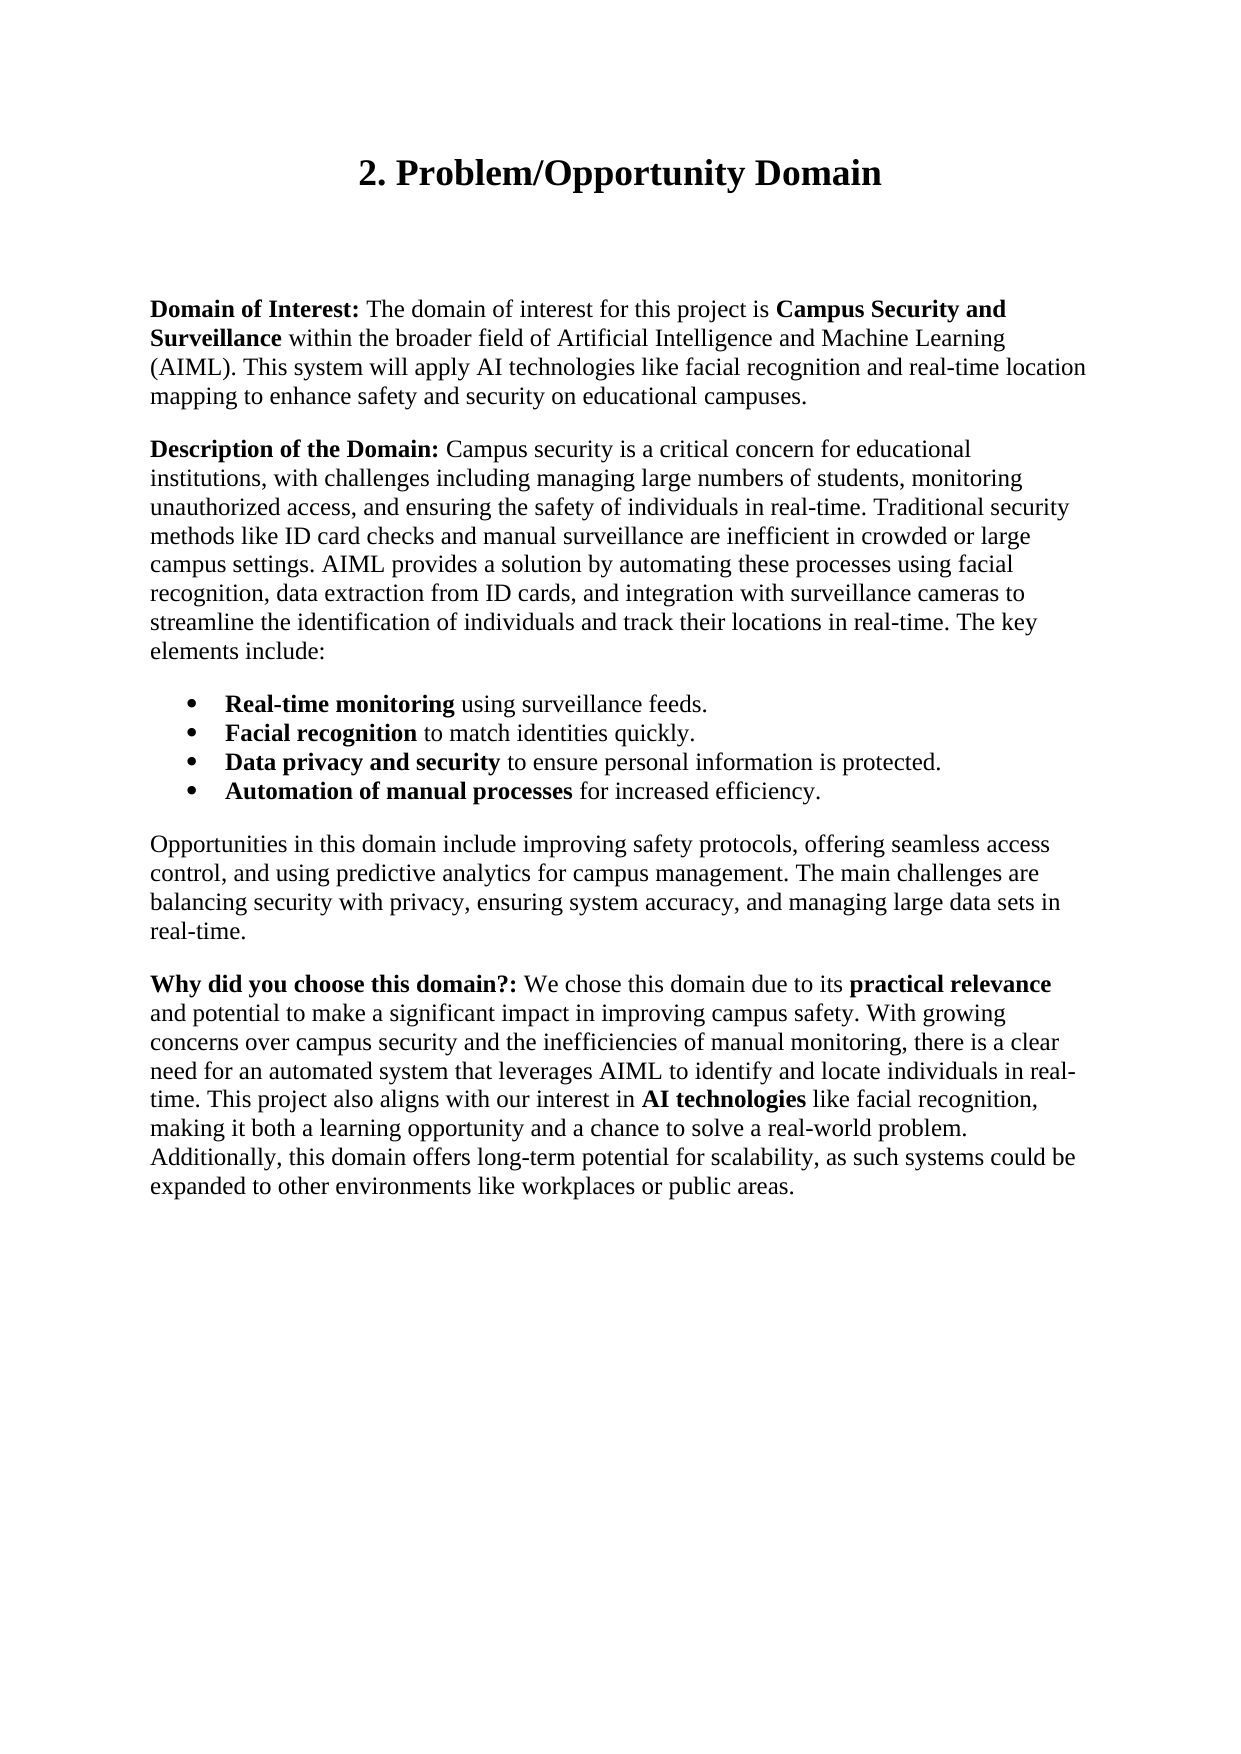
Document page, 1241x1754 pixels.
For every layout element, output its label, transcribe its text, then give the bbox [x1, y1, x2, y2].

text Description of the Domain: Campus security is a critical concern for educational institutions, with challenges including managing large numbers of students, monitoring unauthorized access, and ensuring the safety of individuals in real-time. Traditional security methods like ID card checks and manual surveillance are inefficient in crowded or large campus settings. AIML provides a solution by automating these processes using facial recognition, data extraction from ID cards, and integration with surveillance cameras to streamline the identification of individuals and track their locations in real-time. The key elements include: [150, 434, 1090, 664]
list Data privacy and security to ensure personal information is protected. [187, 747, 1090, 776]
list Automation of manual processes for increased efficiency. [187, 776, 1090, 804]
text Why did you choose this domain?: We chose this domain due to its practical relevance and potential to make a significant impact in improving campus safety. With growing concerns over campus security and the inefficiencies of manual monitoring, there is a clear need for an automated system that leverages AIML to identify and locate individuals in real-time. This project also aligns with our interest in AI technologies like facial recognition, making it both a learning opportunity and a chance to solve a real-world problem. Additionally, this domain offers long-term potential for scalability, as such systems could be expanded to other environments like workplaces or public areas. [150, 969, 1090, 1199]
text 2. Problem/Opportunity Domain [150, 150, 1090, 193]
text Domain of Interest: The domain of interest for this project is Campus Security and Surveillance within the broader field of Artificial Intelligence and Machine Learning (AIML). This system will apply AI technologies like facial recognition and real-time location mapping to enhance safety and security on educational campuses. [150, 294, 1090, 409]
list Facial recognition to match identities quickly. [187, 718, 1090, 747]
text Opportunities in this domain include improving safety protocols, offering seamless access control, and using predictive analytics for campus management. The main challenges are balancing security with privacy, ensuring system accuracy, and managing large data sets in real-time. [150, 829, 1090, 944]
list Real-time monitoring using surveillance feeds. [187, 689, 1090, 718]
